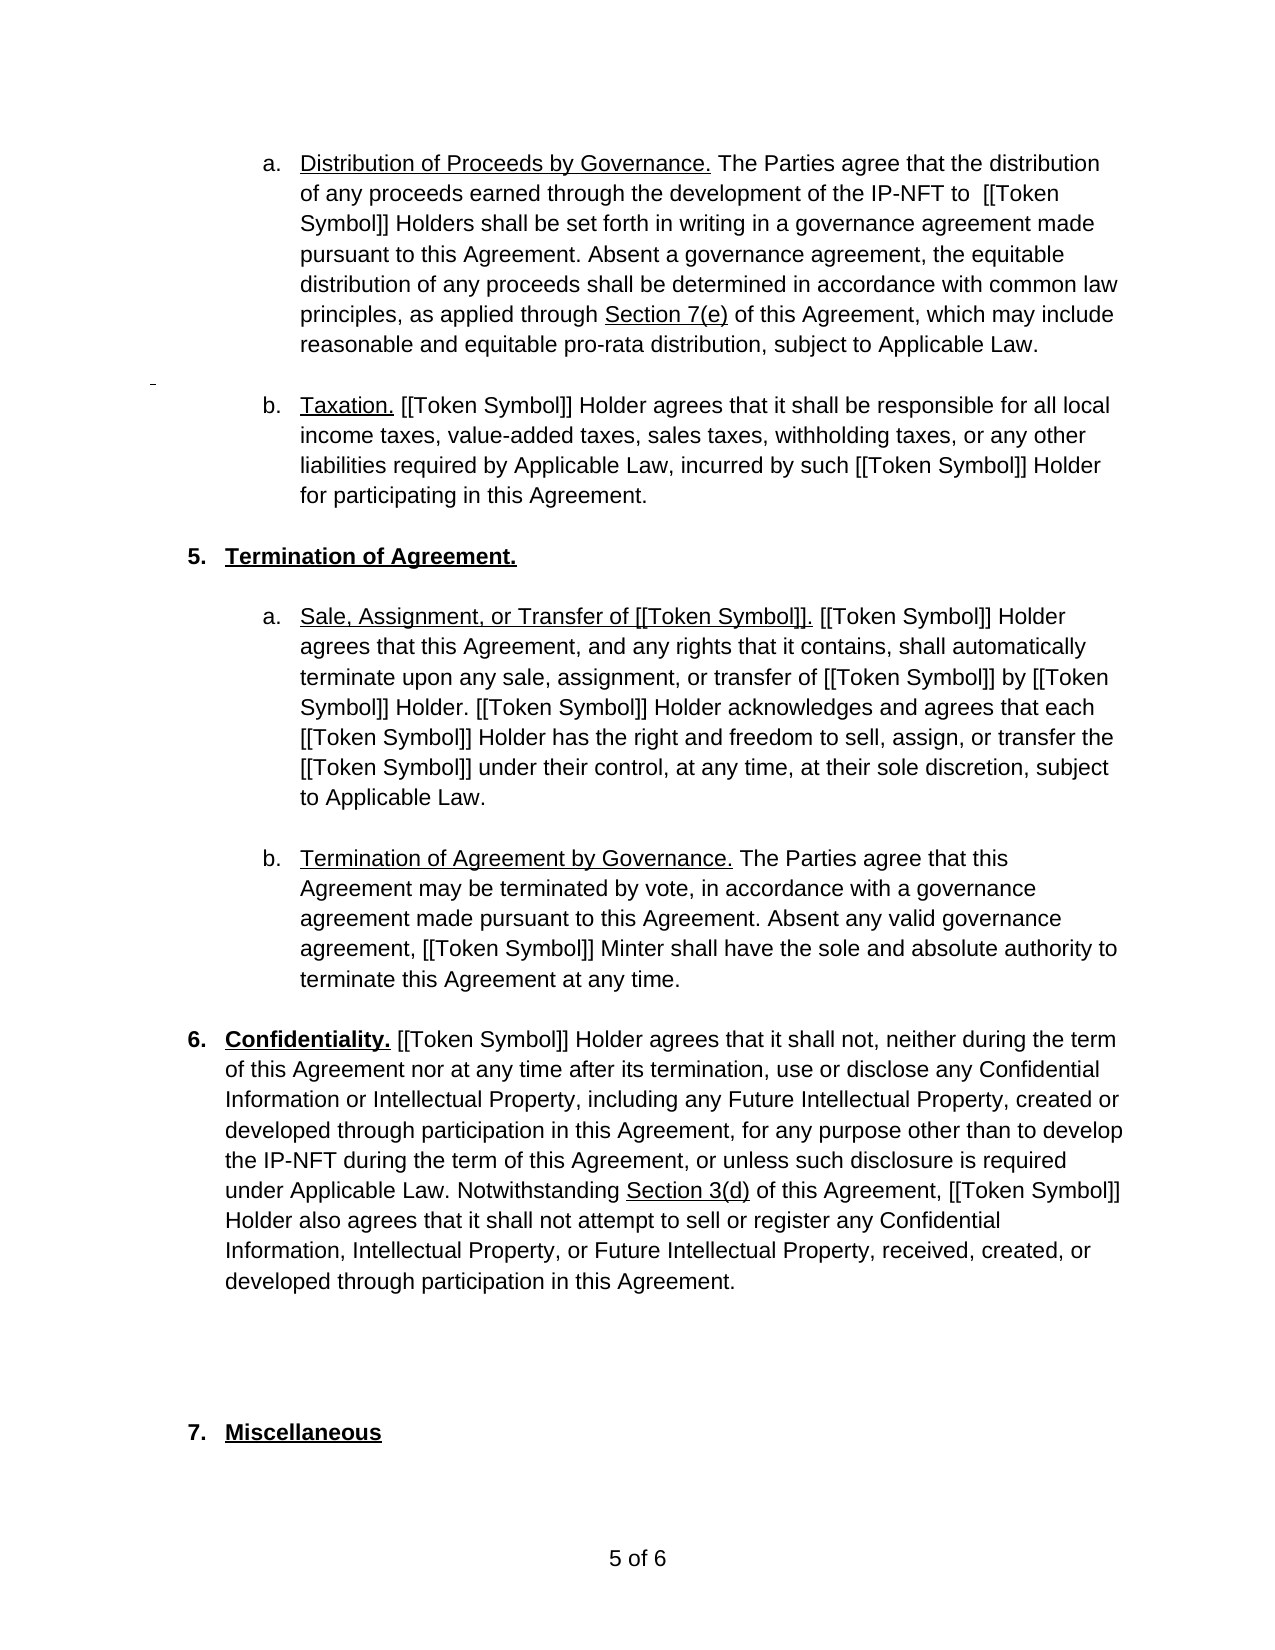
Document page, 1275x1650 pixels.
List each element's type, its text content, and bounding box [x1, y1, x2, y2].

list Termination of Agreement by Governance. The Parties agree that this Agreement may be terminated by vote, in accordance with a governance agreement made pursuant to this Agreement. Absent any valid governance agreement, [[Token Symbol]] Minter shall have the sole and absolute authority to terminate this Agreement at any time. [262, 845, 1125, 992]
list Distribution of Proceeds by Governance. The Parties agree that the distribution of any proceeds earned through the development of the IP-NFT to [[Token Symbol]] Holders shall be set forth in writing in a governance agreement made pursuant to this Agreement. Absent a governance agreement, the equitable distribution of any proceeds shall be determined in accordance with common law principles, as applied through Section 7(e) of this Agreement, which may include reasonable and equitable pro-rata distribution, subject to Applicable Law. [262, 150, 1125, 358]
list Taxation. [[Token Symbol]] Holder agrees that it shall be responsible for all local income taxes, value-added taxes, sales taxes, withholding taxes, or any other liabilities required by Applicable Law, incurred by such [[Token Symbol]] Holder for participating in this Agreement. [262, 392, 1125, 509]
list Sale, Assignment, or Transfer of [[Token Symbol]]. [[Token Symbol]] Holder agrees that this Agreement, and any rights that it contains, shall automatically terminate upon any sale, assignment, or transfer of [[Token Symbol]] by [[Token Symbol]] Holder. [[Token Symbol]] Holder acknowledges and agrees that each [[Token Symbol]] Holder has the right and freedom to sell, assign, or transfer the [[Token Symbol]] under their control, at any time, at their sole discretion, subject to Applicable Law. [262, 603, 1125, 811]
list Confidentiality. [[Token Symbol]] Holder agrees that it shall not, neither during the term of this Agreement nor at any time after its termination, use or disclose any Confidential Information or Intellectual Property, including any Future Intellectual Property, created or developed through participation in this Agreement, for any purpose other than to develop the IP-NFT during the term of this Agreement, or unless such disclosure is required under Applicable Law. Notwithstanding Section 3(d) of this Agreement, [[Token Symbol]] Holder also agrees that it shall not attempt to sell or register any Confidential Information, Intellectual Property, or Future Intellectual Property, received, created, or developed through participation in this Agreement. [187, 1026, 1125, 1294]
list Miscellaneous [187, 1419, 1125, 1445]
list Termination of Agreement. [187, 543, 1125, 569]
